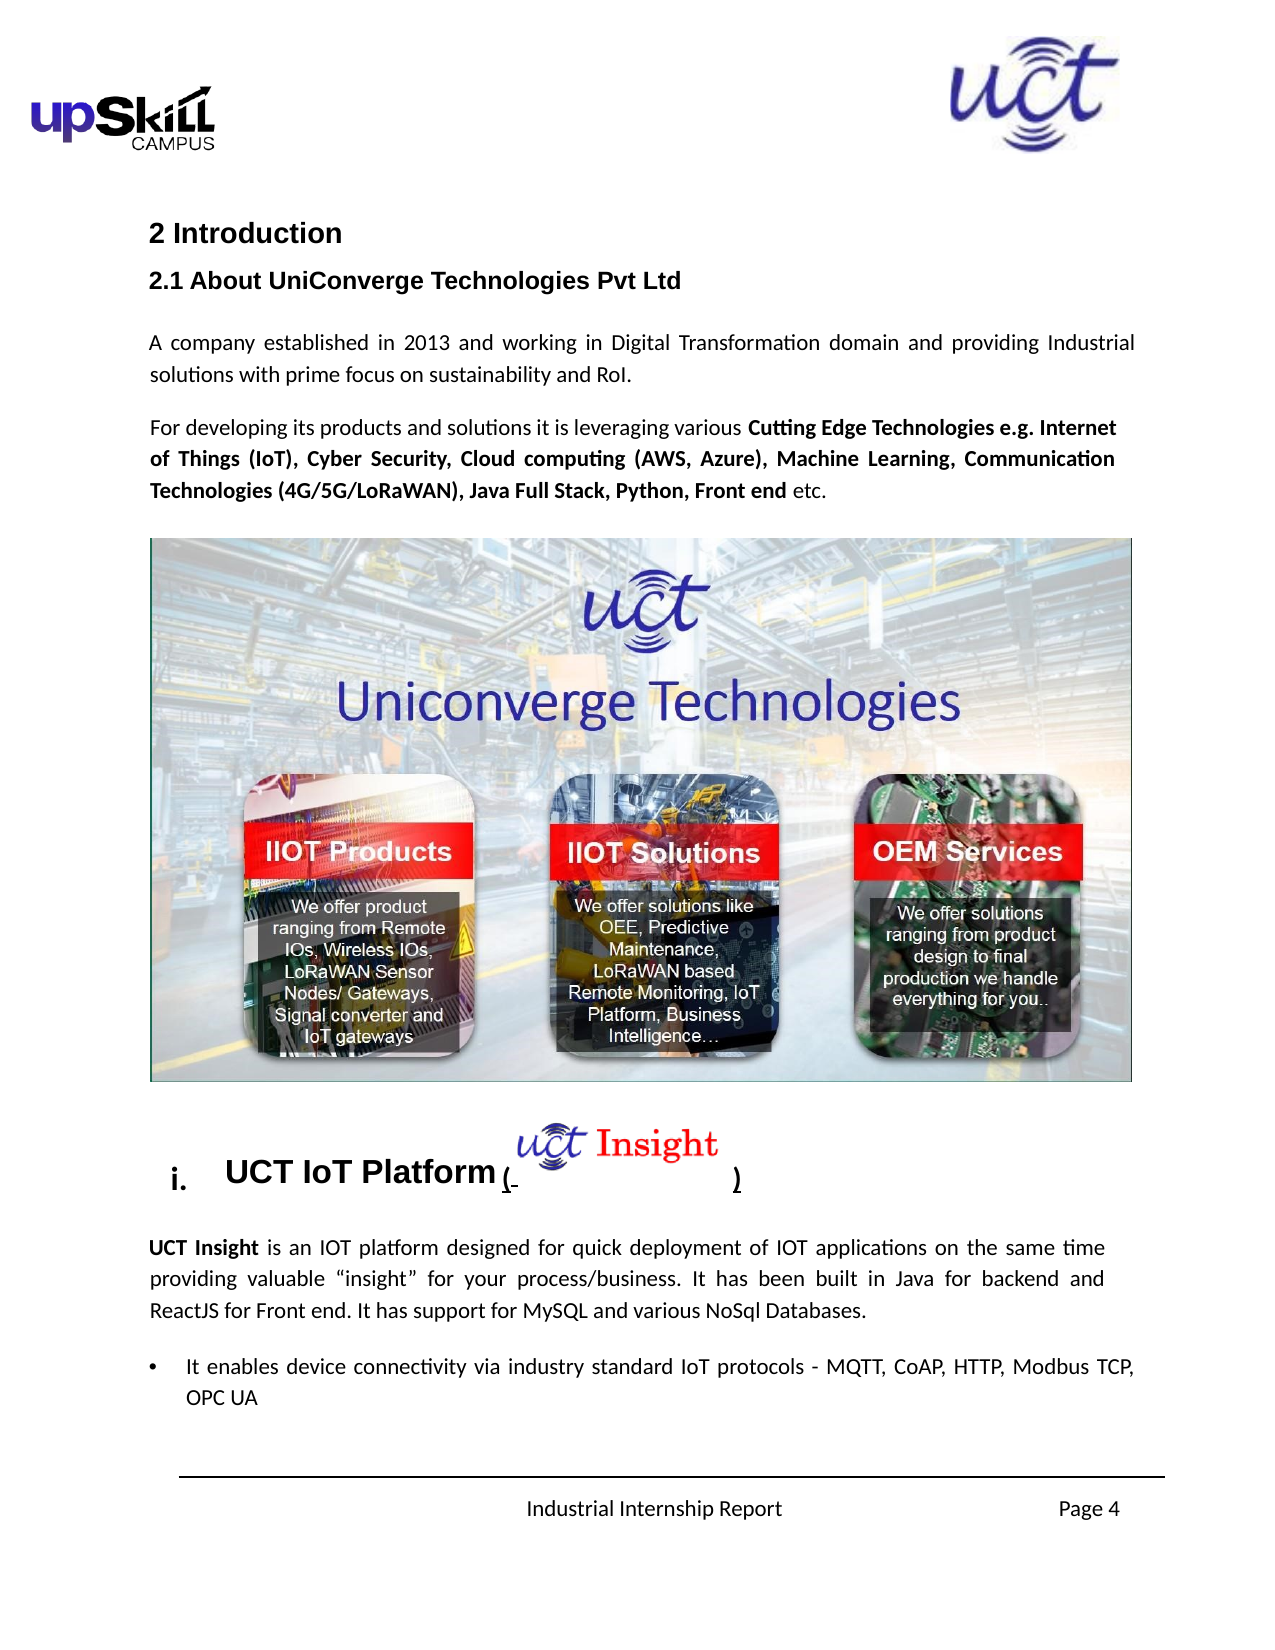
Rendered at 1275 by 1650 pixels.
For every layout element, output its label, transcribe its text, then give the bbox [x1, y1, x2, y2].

picture [512, 1104, 733, 1182]
text For developing its products and solutions it is leveraging various Cutting Edge Technologies e.g. Internet of Things (IoT), Cyber Security, Cloud computing (AWS, Azure), Machine Learning, Communication Technologies (4G/5G/LoRaWAN), Java Full Stack, Python, Front end etc. [150, 413, 1117, 504]
picture [950, 36, 1120, 154]
list It enables device connectivity via industry standard IoT protocols - MQTT, CoAP, HTTP, Modbus TCP, OPC UA [148, 1352, 1136, 1412]
text A company established in 2013 and working in Digital Transformation domain and providing Industrial solutions with prime focus on sustainability and RoI. [148, 328, 1136, 388]
subtitle 2.1 About UniConverge Technologies Pvt Ltd [148, 266, 1241, 295]
picture [150, 538, 1132, 1082]
subtitle 2 Introduction [148, 216, 1241, 249]
text UCT Insight is an IOT platform designed for quick deployment of IOT applications on the same time providing valuable “insight” for your process/business. It has been built in Java for backend and ReactJS for Front end. It has support for MySQL and various NoSql Databases. [148, 1233, 1107, 1324]
picture [0, 73, 246, 154]
